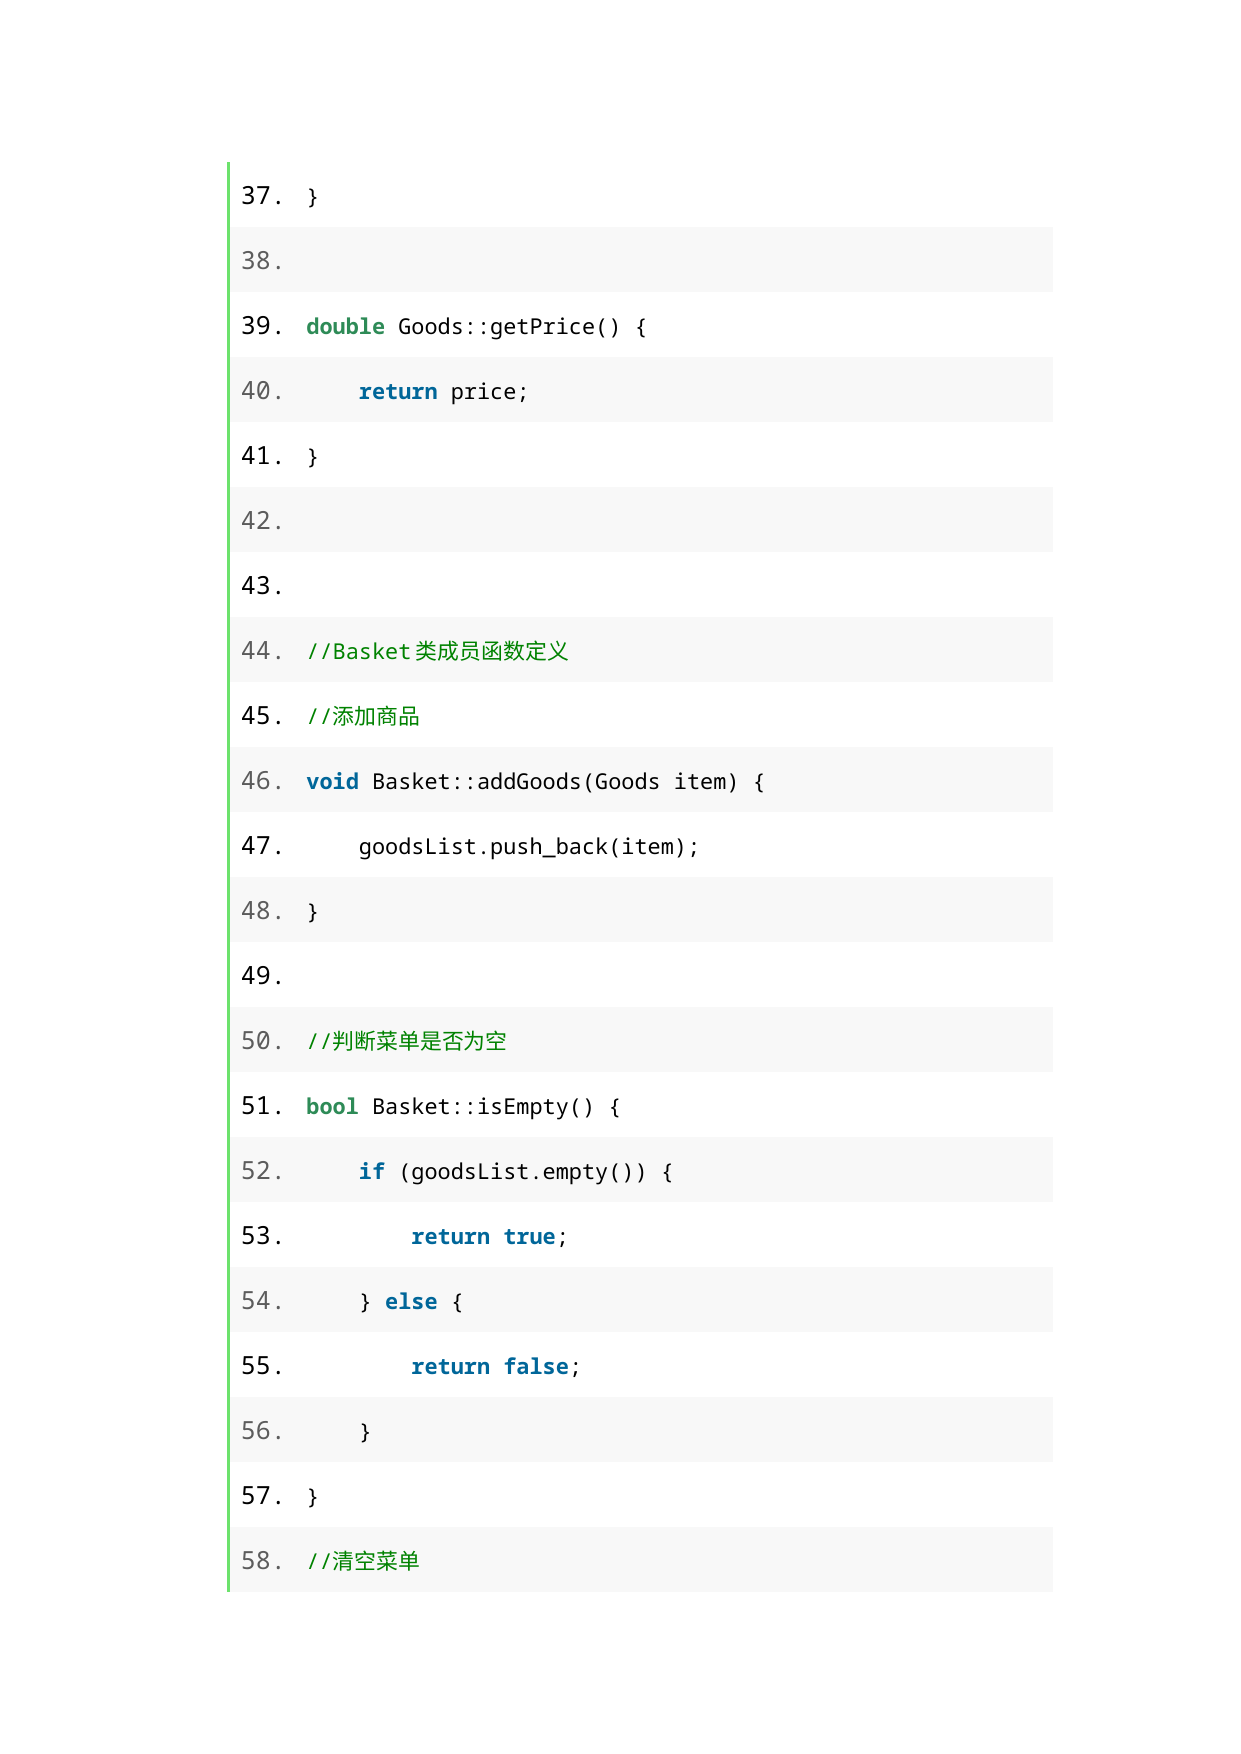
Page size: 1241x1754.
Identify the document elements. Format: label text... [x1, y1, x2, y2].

list double Goods::getPrice() { [230, 292, 1053, 357]
list } [230, 422, 1053, 487]
list goodsList.push_back(item); [230, 812, 1053, 877]
list } [230, 1397, 1053, 1462]
list if (goodsList.empty()) { [230, 1137, 1053, 1202]
list void Basket::addGoods(Goods item) { [230, 747, 1053, 812]
list return true; [230, 1202, 1053, 1267]
list } else { [230, 1267, 1053, 1332]
list //Basket类成员函数定义 [230, 617, 1053, 682]
list } [230, 877, 1053, 942]
list //判断菜单是否为空 [230, 1007, 1053, 1072]
list //清空菜单 [230, 1527, 1053, 1592]
list } [230, 162, 1053, 227]
list //添加商品 [230, 682, 1053, 747]
list return false; [230, 1332, 1053, 1397]
list } [230, 1462, 1053, 1527]
list return price; [230, 357, 1053, 422]
list bool Basket::isEmpty() { [230, 1072, 1053, 1137]
